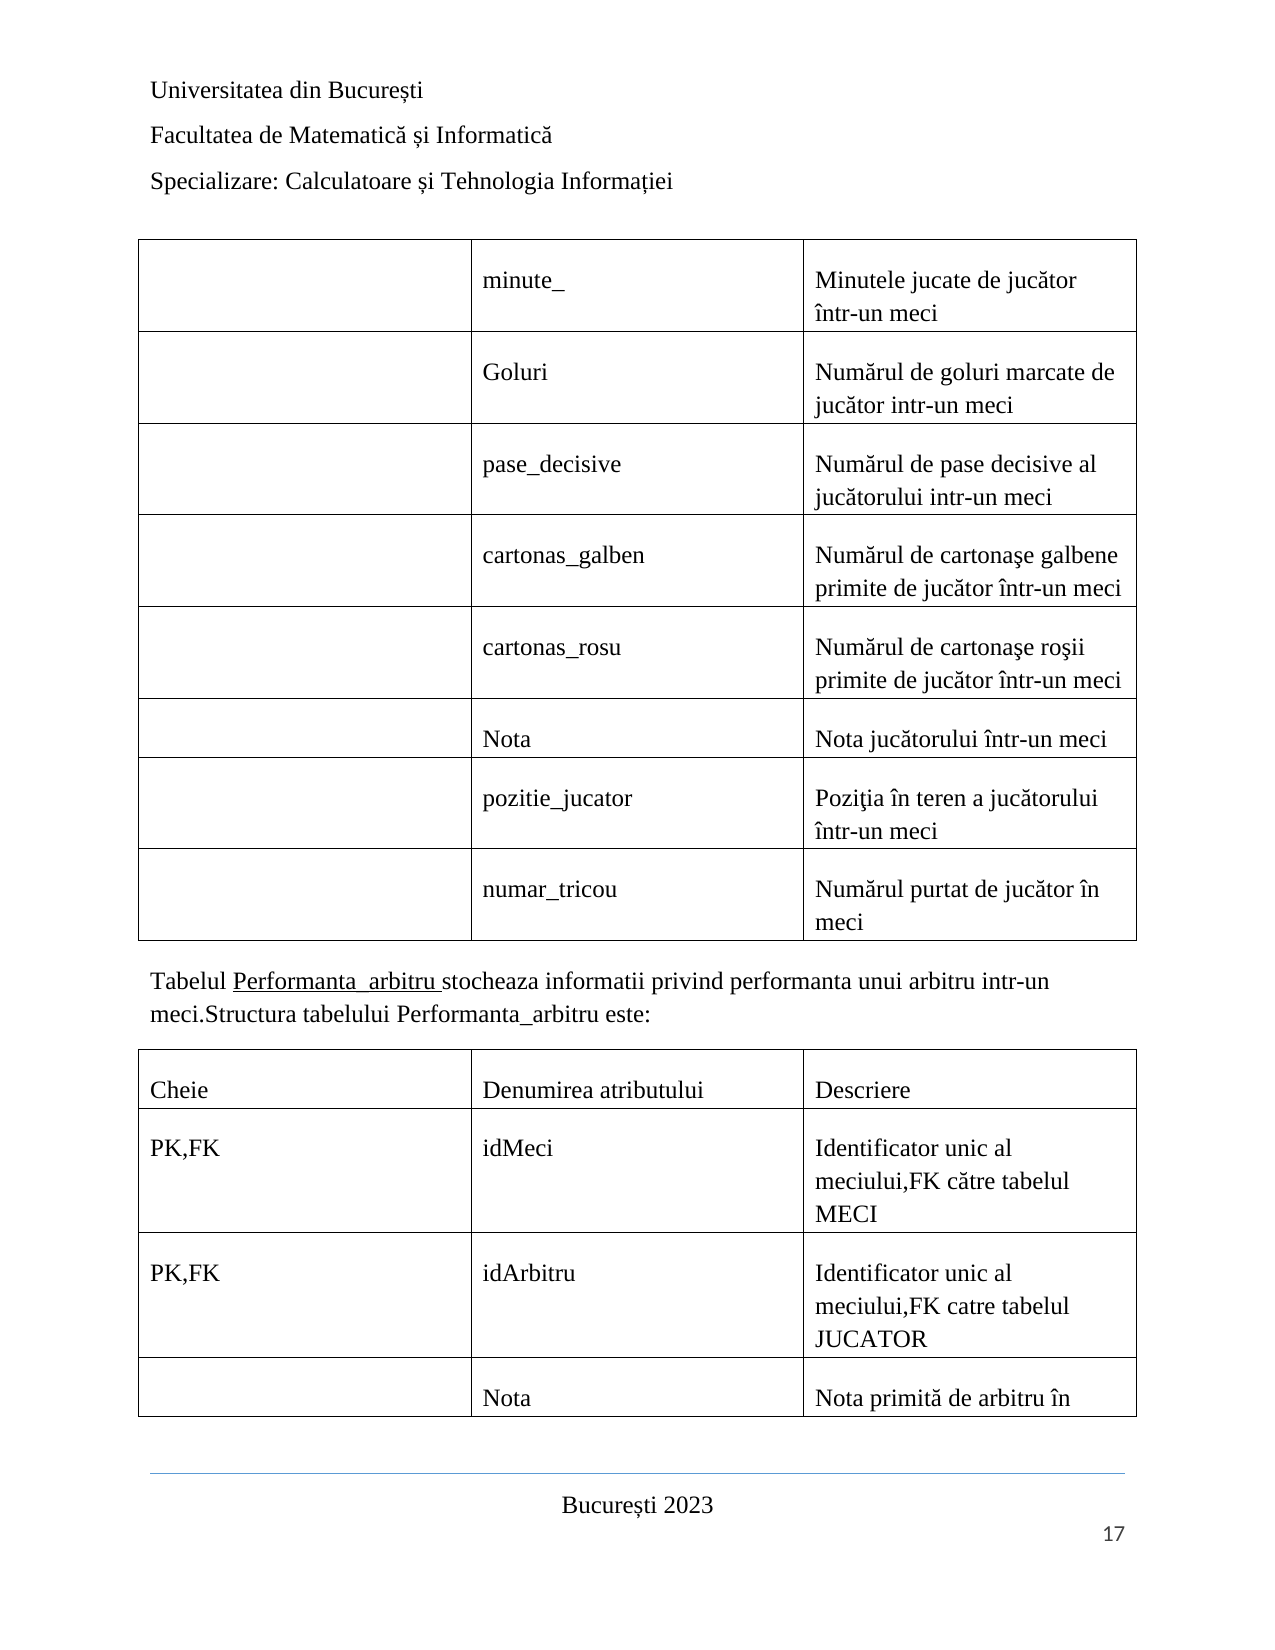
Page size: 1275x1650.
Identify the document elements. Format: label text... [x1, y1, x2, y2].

table_cell [139, 607, 471, 698]
table_cell PK,FK [139, 1233, 471, 1357]
table_cell pozitie_jucator [472, 758, 803, 848]
table_cell Nota [472, 1358, 803, 1416]
table_cell Identificator unic al meciului,FK catre tabelul JUCATOR [804, 1233, 1136, 1357]
table_cell [139, 849, 471, 940]
table_cell [139, 240, 471, 331]
table_cell cartonas_rosu [472, 607, 803, 698]
table_cell [139, 1358, 471, 1416]
table_cell [139, 332, 471, 423]
table_cell cartonas_galben [472, 515, 803, 606]
table_cell Nota jucătorului într-un meci [804, 699, 1136, 757]
table_cell pase_decisive [472, 424, 803, 514]
table_cell PK,FK [139, 1109, 471, 1232]
table_cell Numărul de cartonaşe roşii primite de jucător într-un meci [804, 607, 1136, 698]
table_cell minute_ [472, 240, 803, 331]
table_cell Numărul purtat de jucător în meci [804, 849, 1136, 940]
table_cell Identificator unic al meciului,FK către tabelul MECI [804, 1109, 1136, 1232]
table_cell Nota [472, 699, 803, 757]
table_cell Numărul de goluri marcate de jucător intr-un meci [804, 332, 1136, 423]
text Tabelul Performanta_arbitru stocheaza informatii privind performanta unui arbitru intr-un meci.Structura tabelului Performanta_arbitru este: [150, 966, 1125, 1028]
table_cell Goluri [472, 332, 803, 423]
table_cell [804, 1358, 1136, 1416]
table_cell Numărul de cartonaşe galbene primite de jucător într-un meci [804, 515, 1136, 606]
table_cell Numărul de pase decisive al jucătorului intr-un meci [804, 424, 1136, 514]
table_cell [139, 699, 471, 757]
table_cell idArbitru [472, 1233, 803, 1357]
table_header Cheie [139, 1050, 471, 1107]
table_cell idMeci [472, 1109, 803, 1232]
table_header Descriere [804, 1050, 1136, 1107]
table_cell Minutele jucate de jucător într-un meci [804, 240, 1136, 331]
table_cell [139, 424, 471, 514]
table_header Denumirea atributului [472, 1050, 803, 1107]
table_cell [139, 515, 471, 606]
table_cell Poziţia în teren a jucătorului într-un meci [804, 758, 1136, 848]
table_cell numar_tricou [472, 849, 803, 940]
table_cell [139, 758, 471, 848]
